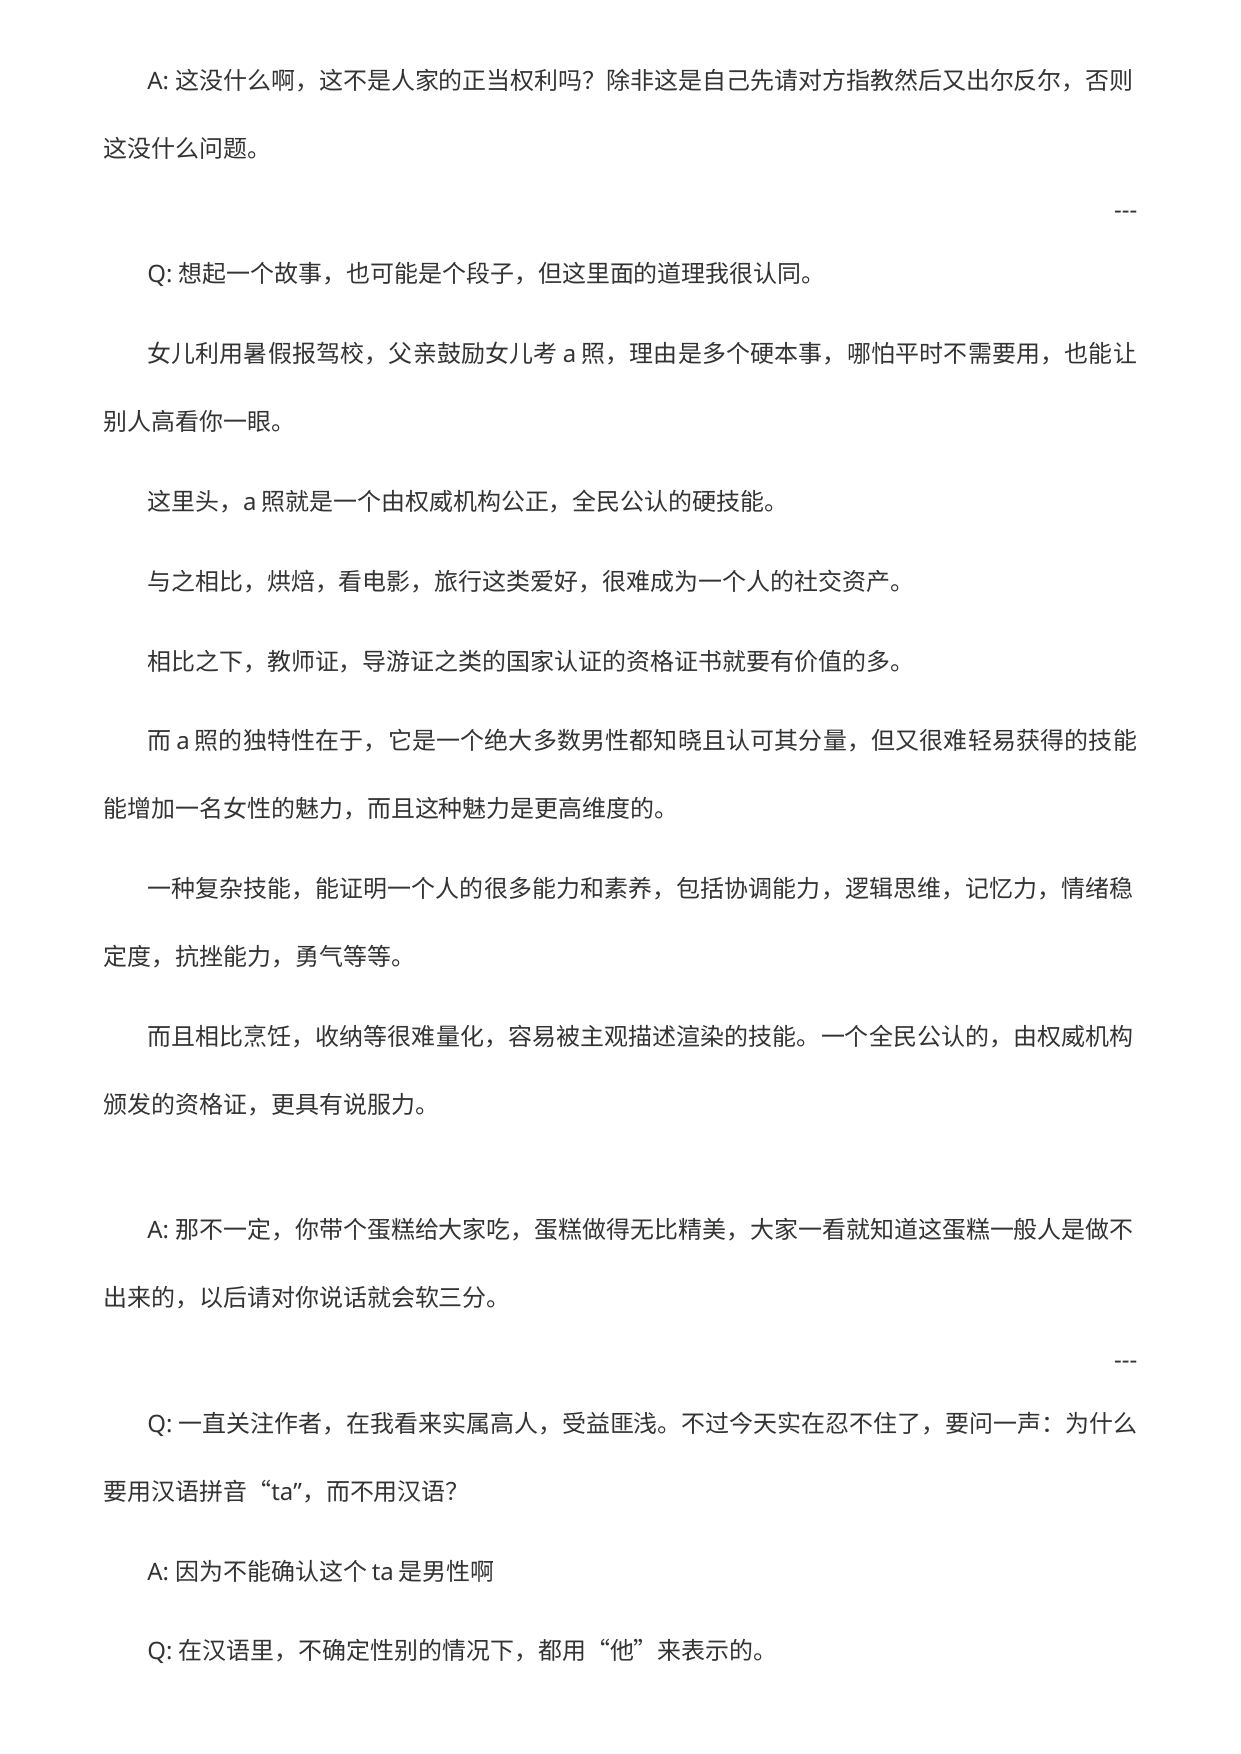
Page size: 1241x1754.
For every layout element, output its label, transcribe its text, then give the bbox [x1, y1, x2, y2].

text 女儿利用暑假报驾校，父亲鼓励女儿考a照，理由是多个硬本事，哪怕平时不需要用，也能让别人高看你一眼。 [103, 318, 1137, 454]
text 这里头，a照就是一个由权威机构公正，全民公认的硬技能。 [103, 466, 1137, 534]
text 而a照的独特性在于，它是一个绝大多数男性都知晓且认可其分量，但又很难轻易获得的技能。能增加一名女性的魅力，而且这种魅力是更高维度的。 [103, 705, 1137, 841]
text 与之相比，烘焙，看电影，旅行这类爱好，很难成为一个人的社交资产。 [103, 546, 1137, 614]
text --- [103, 1342, 1137, 1376]
text 一种复杂技能，能证明一个人的很多能力和素养，包括协调能力，逻辑思维，记忆力，情绪稳定度，抗挫能力，勇气等等。 [103, 853, 1137, 989]
text Q: 一直关注作者，在我看来实属高人，受益匪浅。不过今天实在忍不住了，要问一声：为什么要用汉语拼音“ta”，而不用汉语？ [103, 1388, 1137, 1524]
text A: 因为不能确认这个ta是男性啊 [103, 1536, 1137, 1603]
text Q: 在汉语里，不确定性别的情况下，都用“他”来表示的。 [103, 1615, 1137, 1683]
text --- [103, 193, 1137, 227]
text Q: 想起一个故事，也可能是个段子，但这里面的道理我很认同。 [103, 238, 1137, 306]
text 而且相比烹饪，收纳等很难量化，容易被主观描述渲染的技能。一个全民公认的，由权威机构颁发的资格证，更具有说服力。 [103, 1001, 1137, 1137]
text 相比之下，教师证，导游证之类的国家认证的资格证书就要有价值的多。 [103, 626, 1137, 693]
text A: 那不一定，你带个蛋糕给大家吃，蛋糕做得无比精美，大家一看就知道这蛋糕一般人是做不出来的，以后请对你说话就会软三分。 [103, 1194, 1137, 1330]
text A: 这没什么啊，这不是人家的正当权利吗？除非这是自己先请对方指教然后又出尔反尔，否则这没什么问题。 [103, 45, 1137, 181]
